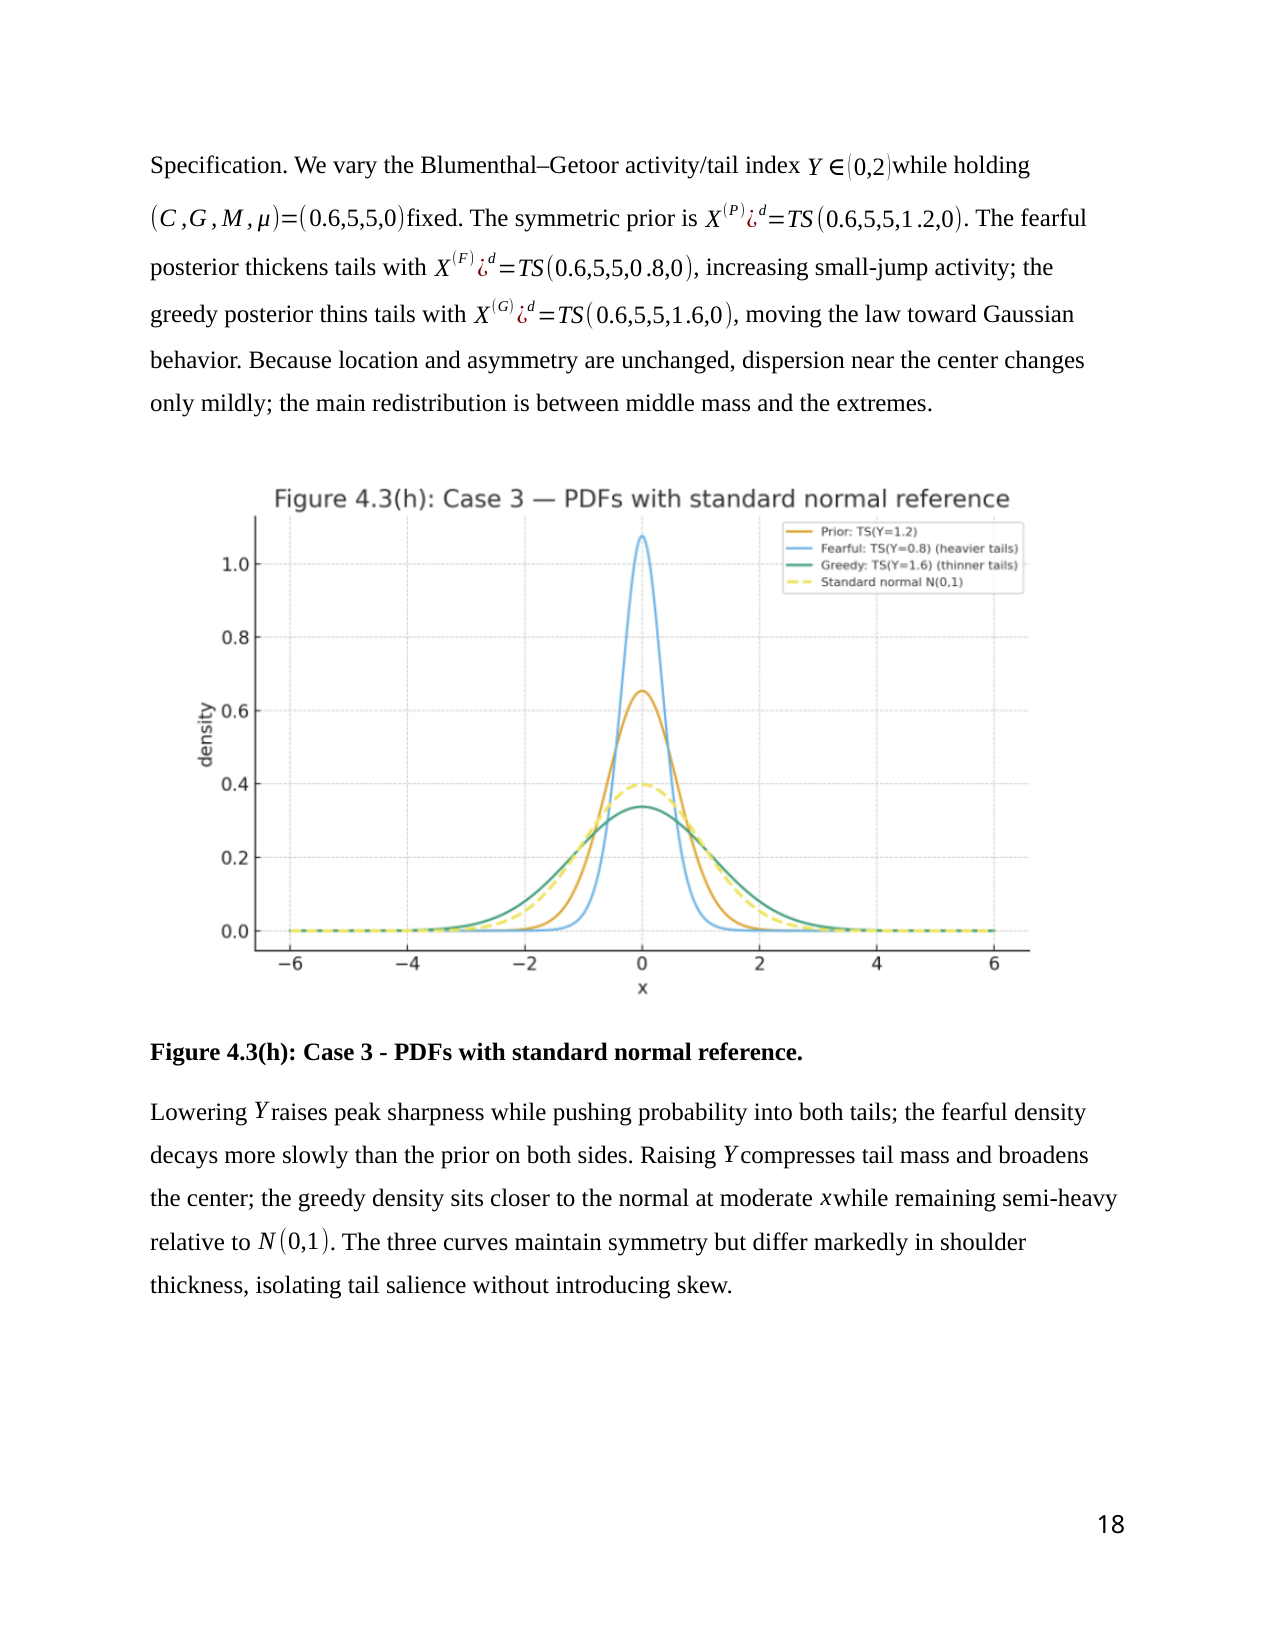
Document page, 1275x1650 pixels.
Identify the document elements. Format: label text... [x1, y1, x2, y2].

picture [150, 447, 1125, 1004]
text Figure 4.3(h): Case 3 - PDFs with standard normal reference. [150, 1037, 1125, 1066]
text Specification. We vary the Blumenthal–Getoor activity/tail index while holding fixed. The symmetric prior is . The fearful posterior thickens tails with , increasing small-jump activity; the greedy posterior thins tails with , moving the law toward Gaussian behavior. Because location and asymmetry are unchanged, dispersion near the center changes only mildly; the main redistribution is between middle mass and the extremes. [150, 150, 1125, 417]
text Lowering raises peak sharpness while pushing probability into both tails; the fearful density decays more slowly than the prior on both sides. Raising compresses tail mass and broadens the center; the greedy density sits closer to the normal at moderate while remaining semi-heavy relative to . The three curves maintain symmetry but differ markedly in shoulder thickness, isolating tail salience without introducing skew. [150, 1097, 1125, 1299]
